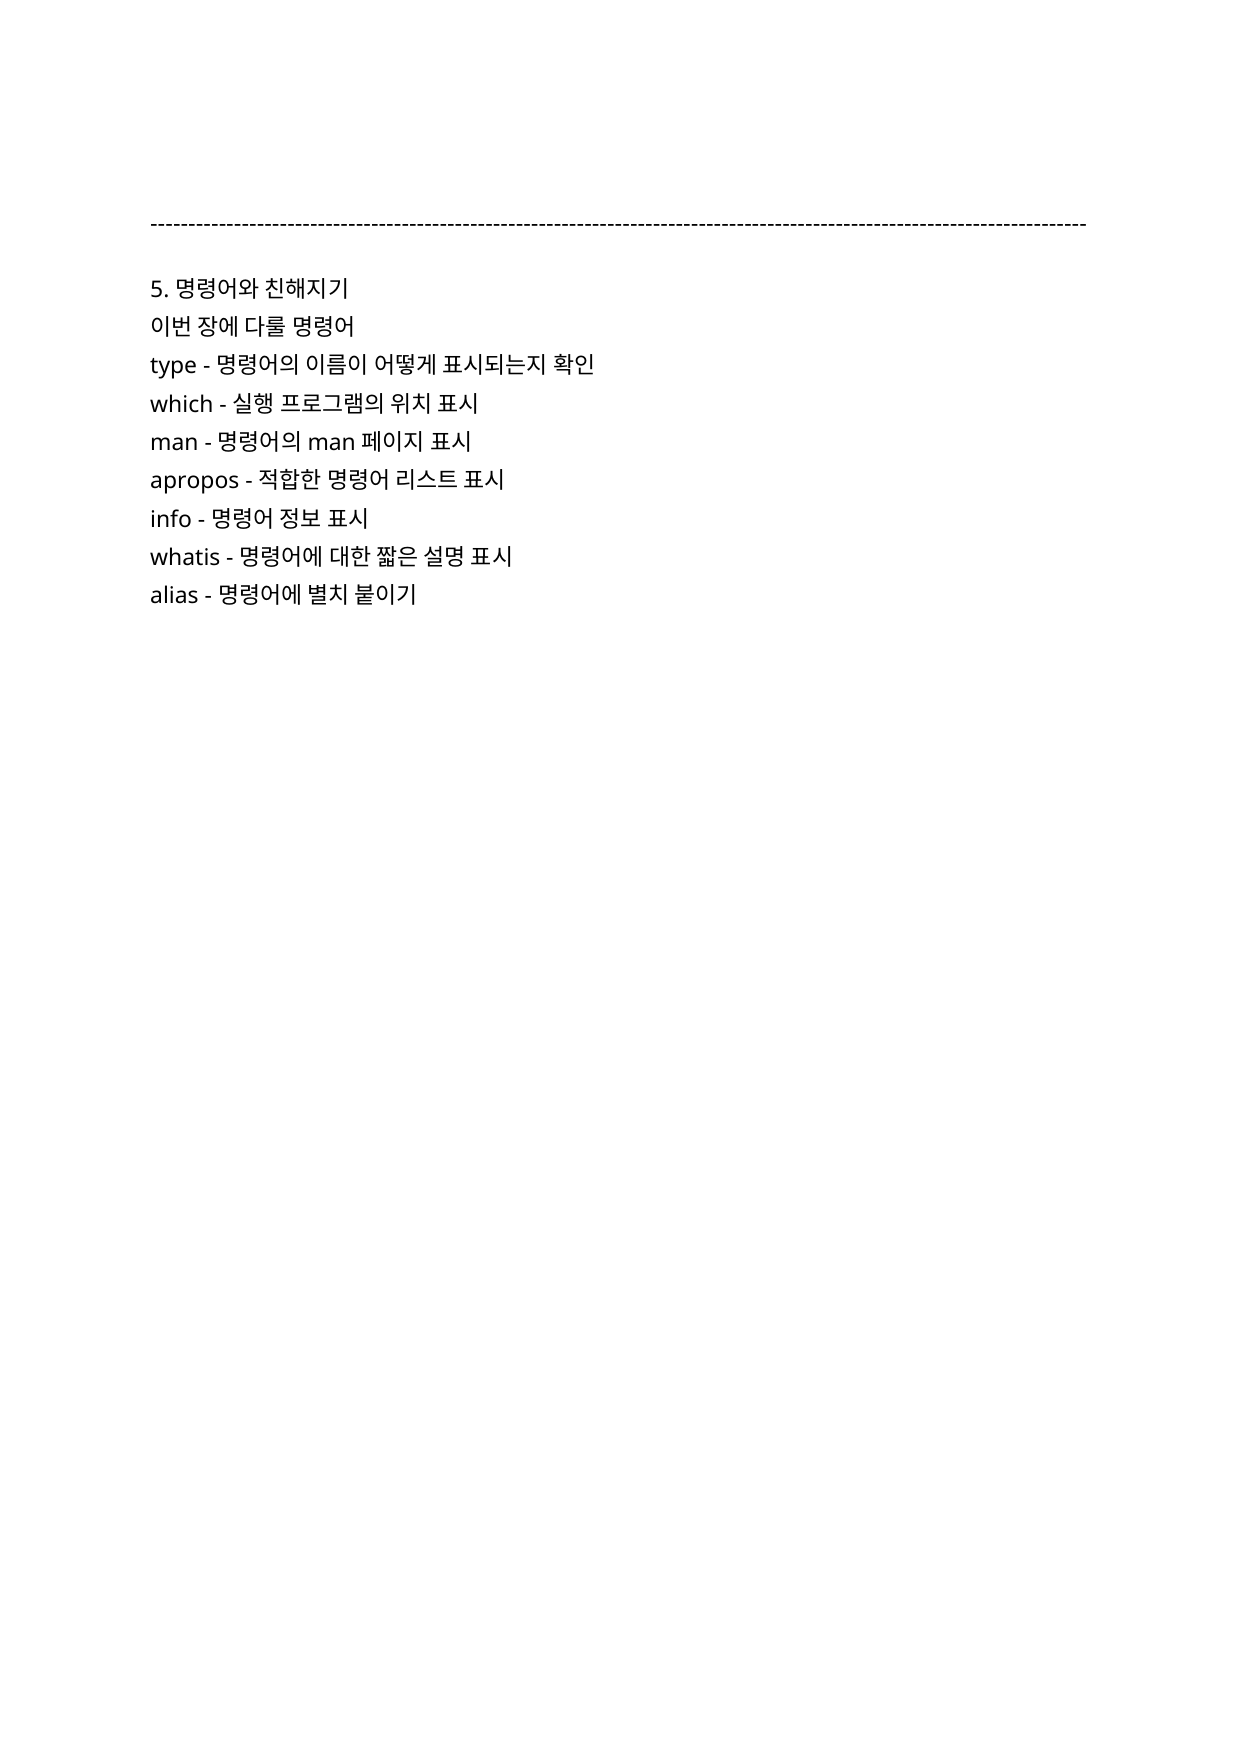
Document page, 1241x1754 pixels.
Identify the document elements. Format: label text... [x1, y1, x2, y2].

text whatis - 명령어에 대한 짧은 설명 표시 [150, 539, 1090, 572]
text --------------------------------------------------------------------------------------------------------------------------- [150, 210, 1090, 237]
text type - 명령어의 이름이 어떻게 표시되는지 확인 [150, 347, 1090, 381]
text info - 명령어 정보 표시 [150, 501, 1090, 534]
text 이번 장에 다룰 명령어 [150, 309, 1090, 342]
text 5. 명령어와 친해지기 [150, 271, 1090, 304]
text apropos - 적합한 명령어 리스트 표시 [150, 462, 1090, 496]
text man - 명령어의 man 페이지 표시 [150, 424, 1090, 457]
text which - 실행 프로그램의 위치 표시 [150, 386, 1090, 419]
text alias - 명령어에 별치 붙이기 [150, 577, 1090, 611]
